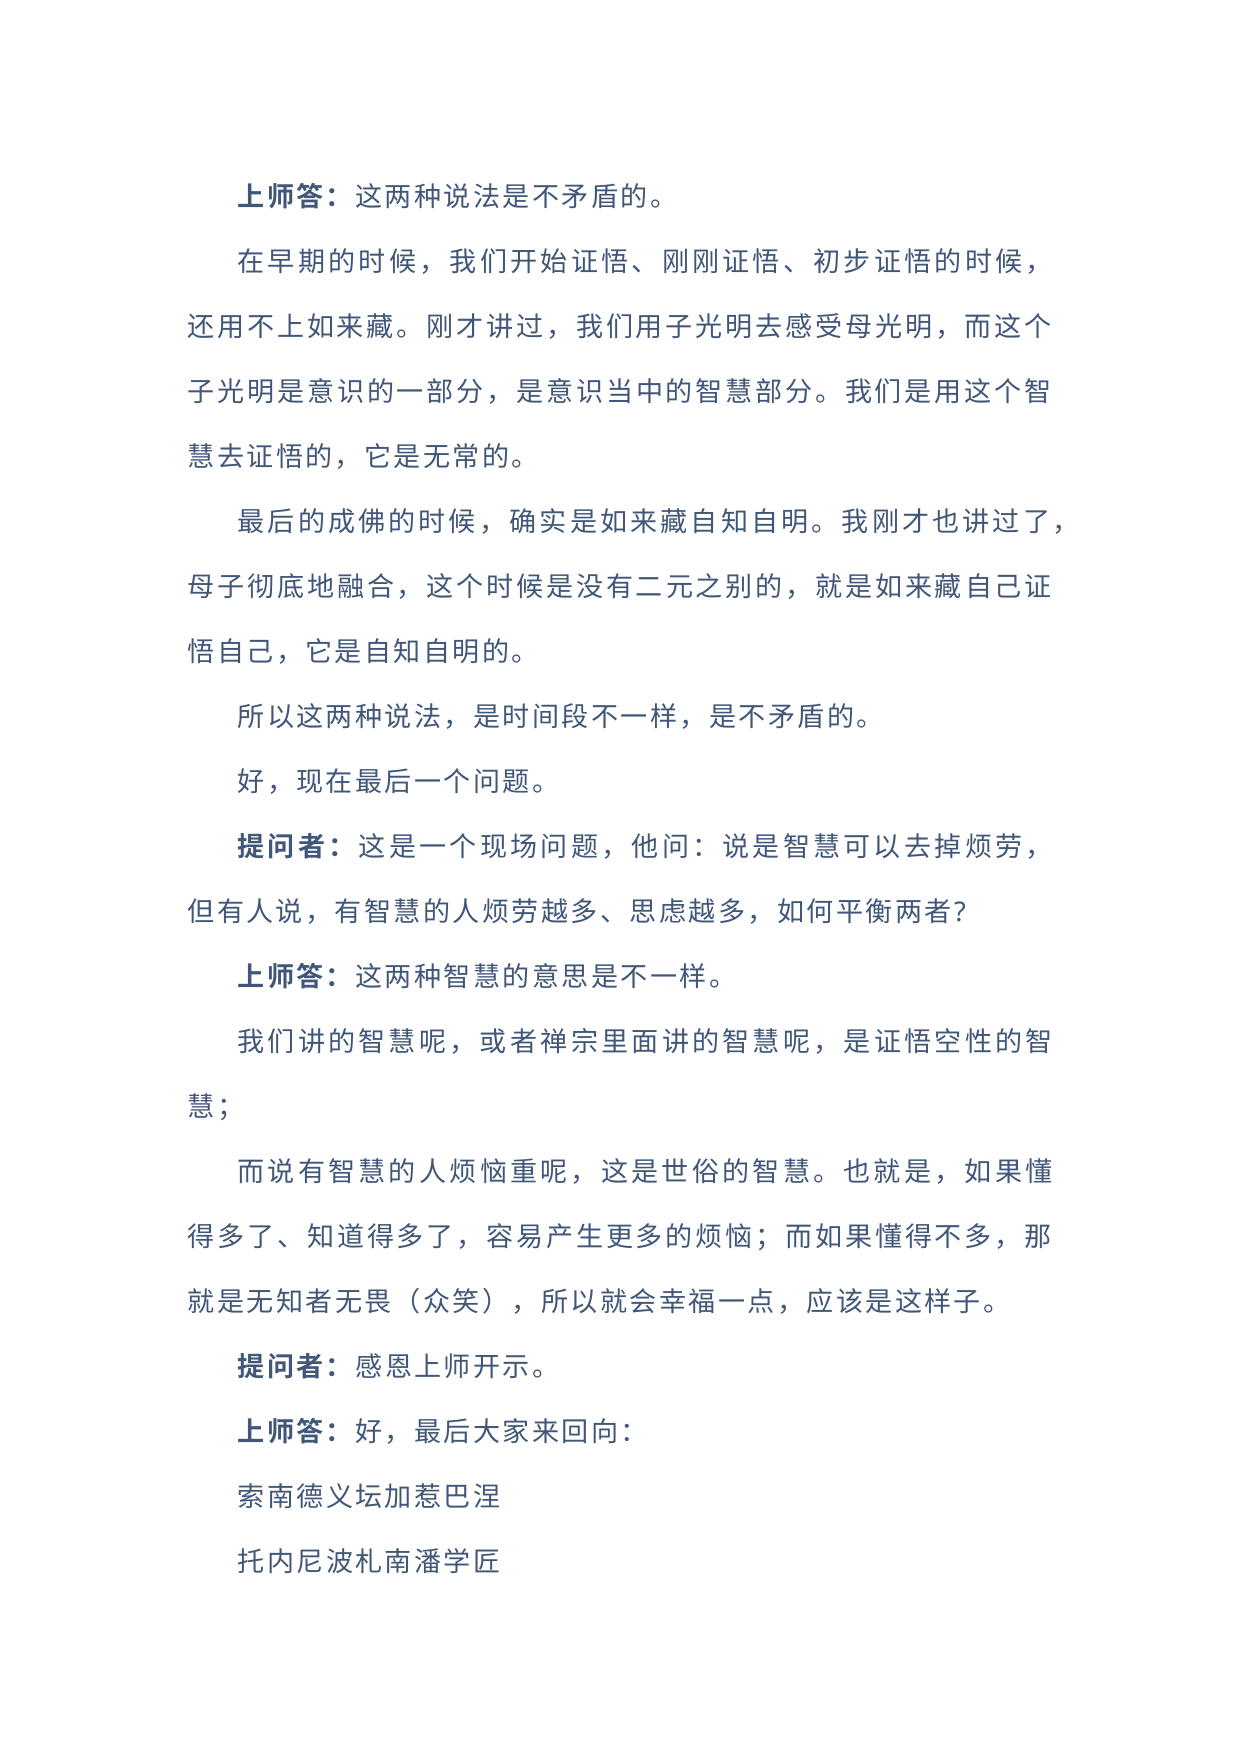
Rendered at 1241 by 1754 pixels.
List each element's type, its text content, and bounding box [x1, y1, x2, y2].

text 提问者：这是一个现场问题，他问：说是智慧可以去掉烦劳，但有人说，有智慧的人烦劳越多、思虑越多，如何平衡两者? [187, 812, 1053, 942]
text 我们讲的智慧呢，或者禅宗里面讲的智慧呢，是证悟空性的智慧； [187, 1007, 1053, 1137]
text 所以这两种说法，是时间段不一样，是不矛盾的。 [187, 682, 1053, 747]
text 上师答：这两种说法是不矛盾的。 [187, 162, 1053, 227]
text 上师答：这两种智慧的意思是不一样。 [187, 942, 1053, 1007]
text 上师答：好，最后大家来回向： [187, 1397, 1053, 1462]
text 提问者：感恩上师开示。 [187, 1332, 1053, 1397]
text 托内尼波札南潘学匠 [187, 1527, 1053, 1592]
text 在早期的时候，我们开始证悟、刚刚证悟、初步证悟的时候，还用不上如来藏。刚才讲过，我们用子光明去感受母光明，而这个子光明是意识的一部分，是意识当中的智慧部分。我们是用这个智慧去证悟的，它是无常的。 [187, 227, 1053, 487]
text 而说有智慧的人烦恼重呢，这是世俗的智慧。也就是，如果懂得多了、知道得多了，容易产生更多的烦恼；而如果懂得不多，那就是无知者无畏（众笑），所以就会幸福一点，应该是这样子。 [187, 1137, 1053, 1332]
text 最后的成佛的时候，确实是如来藏自知自明。我刚才也讲过了，母子彻底地融合，这个时候是没有二元之别的，就是如来藏自己证悟自己，它是自知自明的。 [187, 487, 1053, 682]
text 好，现在最后一个问题。 [187, 747, 1053, 812]
text 索南德义坛加惹巴涅 [187, 1462, 1053, 1527]
